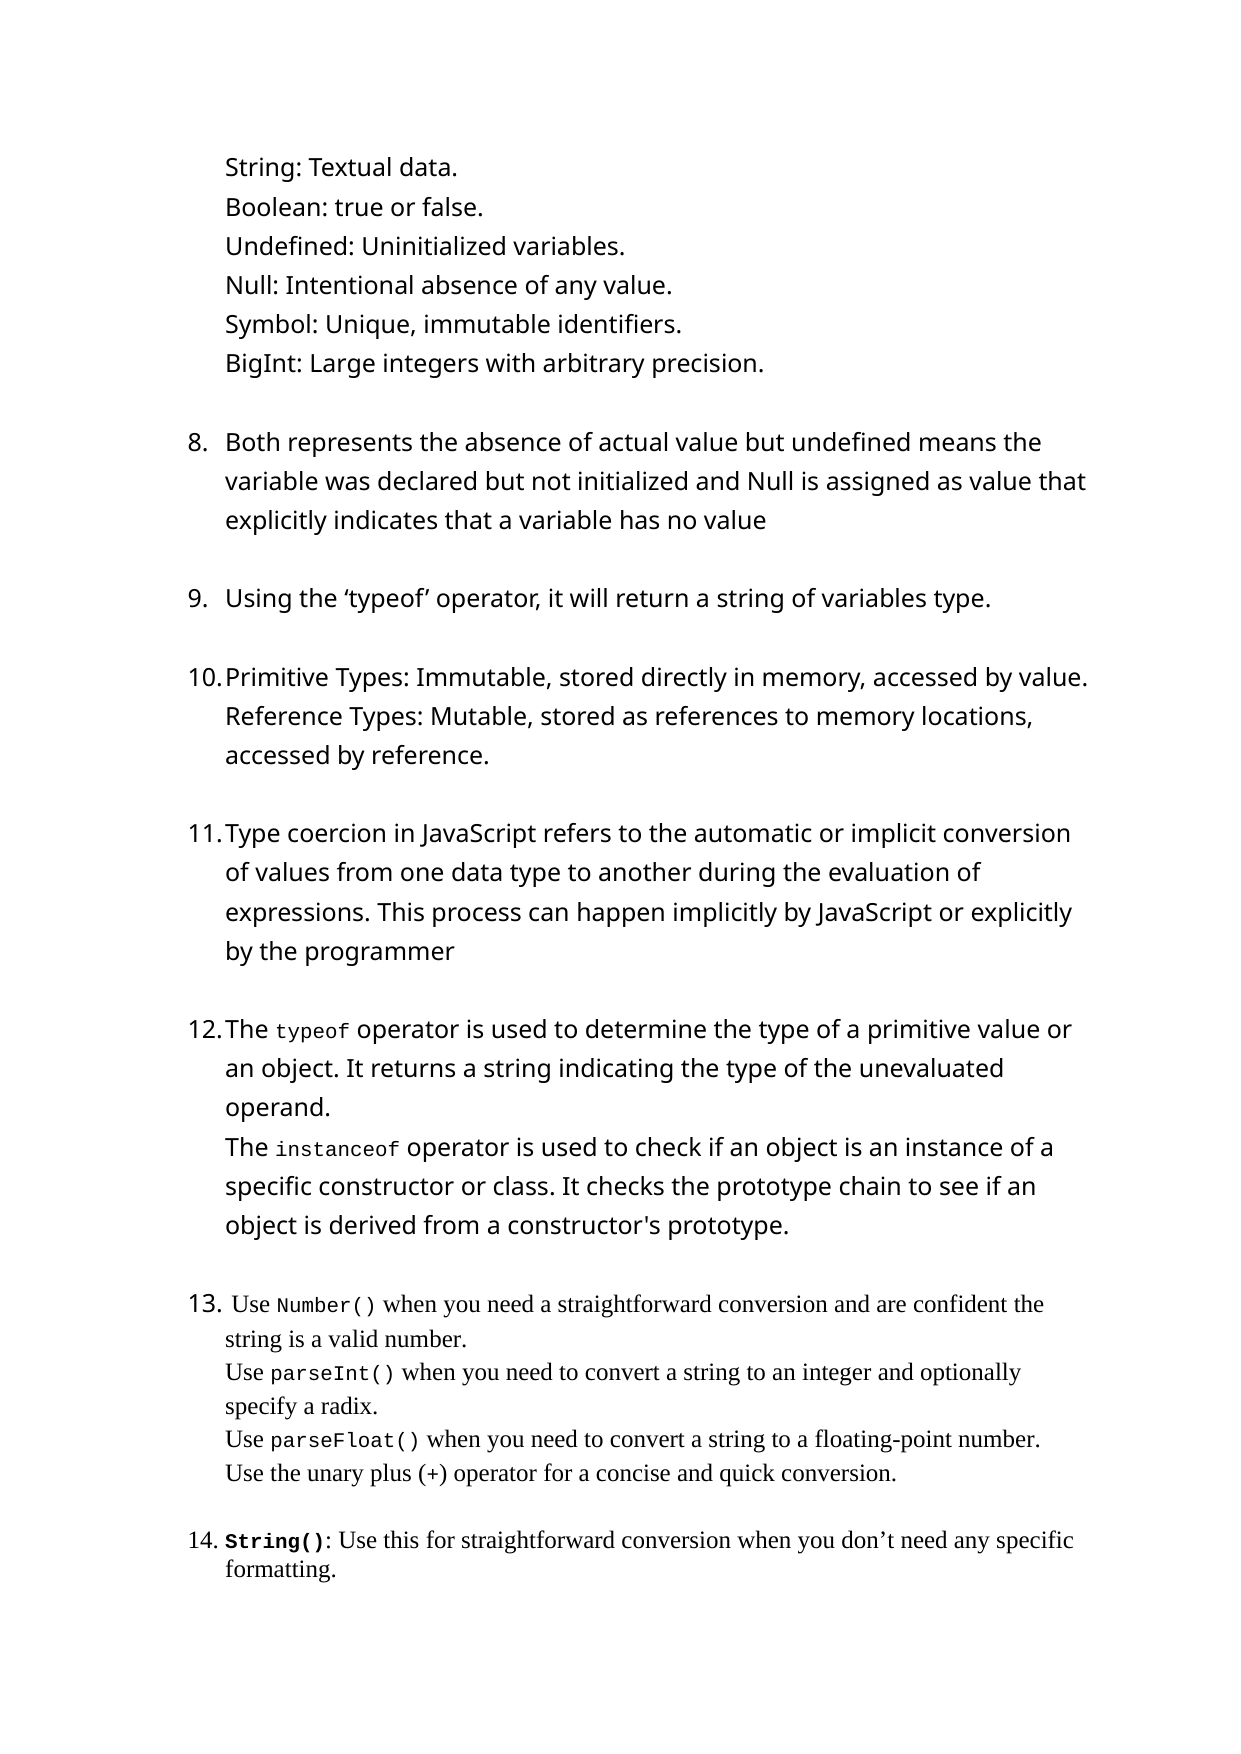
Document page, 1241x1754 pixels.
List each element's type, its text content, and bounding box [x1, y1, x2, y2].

list The typeof operator is used to determine the type of a primitive value or an object. It returns a string indicating the type of the unevaluated operand. [187, 1012, 1090, 1124]
list Reference Types: Mutable, stored as references to memory locations, accessed by reference. [225, 698, 1090, 772]
list String(): Use this for straightforward conversion when you don’t need any specific formatting. [187, 1525, 1090, 1583]
list Type coercion in JavaScript refers to the automatic or implicit conversion of values from one data type to another during the evaluation of expressions. This process can happen implicitly by JavaScript or explicitly by the programmer [187, 816, 1090, 967]
list Use parseFloat() when you need to convert a string to a floating-point number. [225, 1424, 1090, 1454]
list Null: Intentional absence of any value. [225, 267, 1090, 302]
list BigInt: Large integers with arbitrary precision. [225, 346, 1090, 380]
list Use parseInt() when you need to convert a string to an integer and optionally specify a radix. [225, 1357, 1090, 1420]
list Use the unary plus (+) operator for a concise and quick conversion. [225, 1458, 1090, 1488]
list Primitive Types: Immutable, stored directly in memory, accessed by value. [187, 659, 1090, 693]
list Undefined: Uninitialized variables. [225, 228, 1090, 262]
list Boolean: true or false. [225, 189, 1090, 223]
list Use Number() when you need a straightforward conversion and are confident the string is a valid number. [187, 1286, 1090, 1353]
list Symbol: Unique, immutable identifiers. [225, 307, 1090, 341]
list The instanceof operator is used to check if an object is an instance of a specific constructor or class. It checks the prototype chain to see if an object is derived from a constructor's prototype. [225, 1129, 1090, 1242]
list Using the ‘typeof’ operator, it will return a string of variables type. [187, 581, 1090, 615]
list String: Textual data. [225, 150, 1090, 184]
list Both represents the absence of actual value but undefined means the variable was declared but not initialized and Null is assigned as value that explicitly indicates that a variable has no value [187, 424, 1090, 537]
